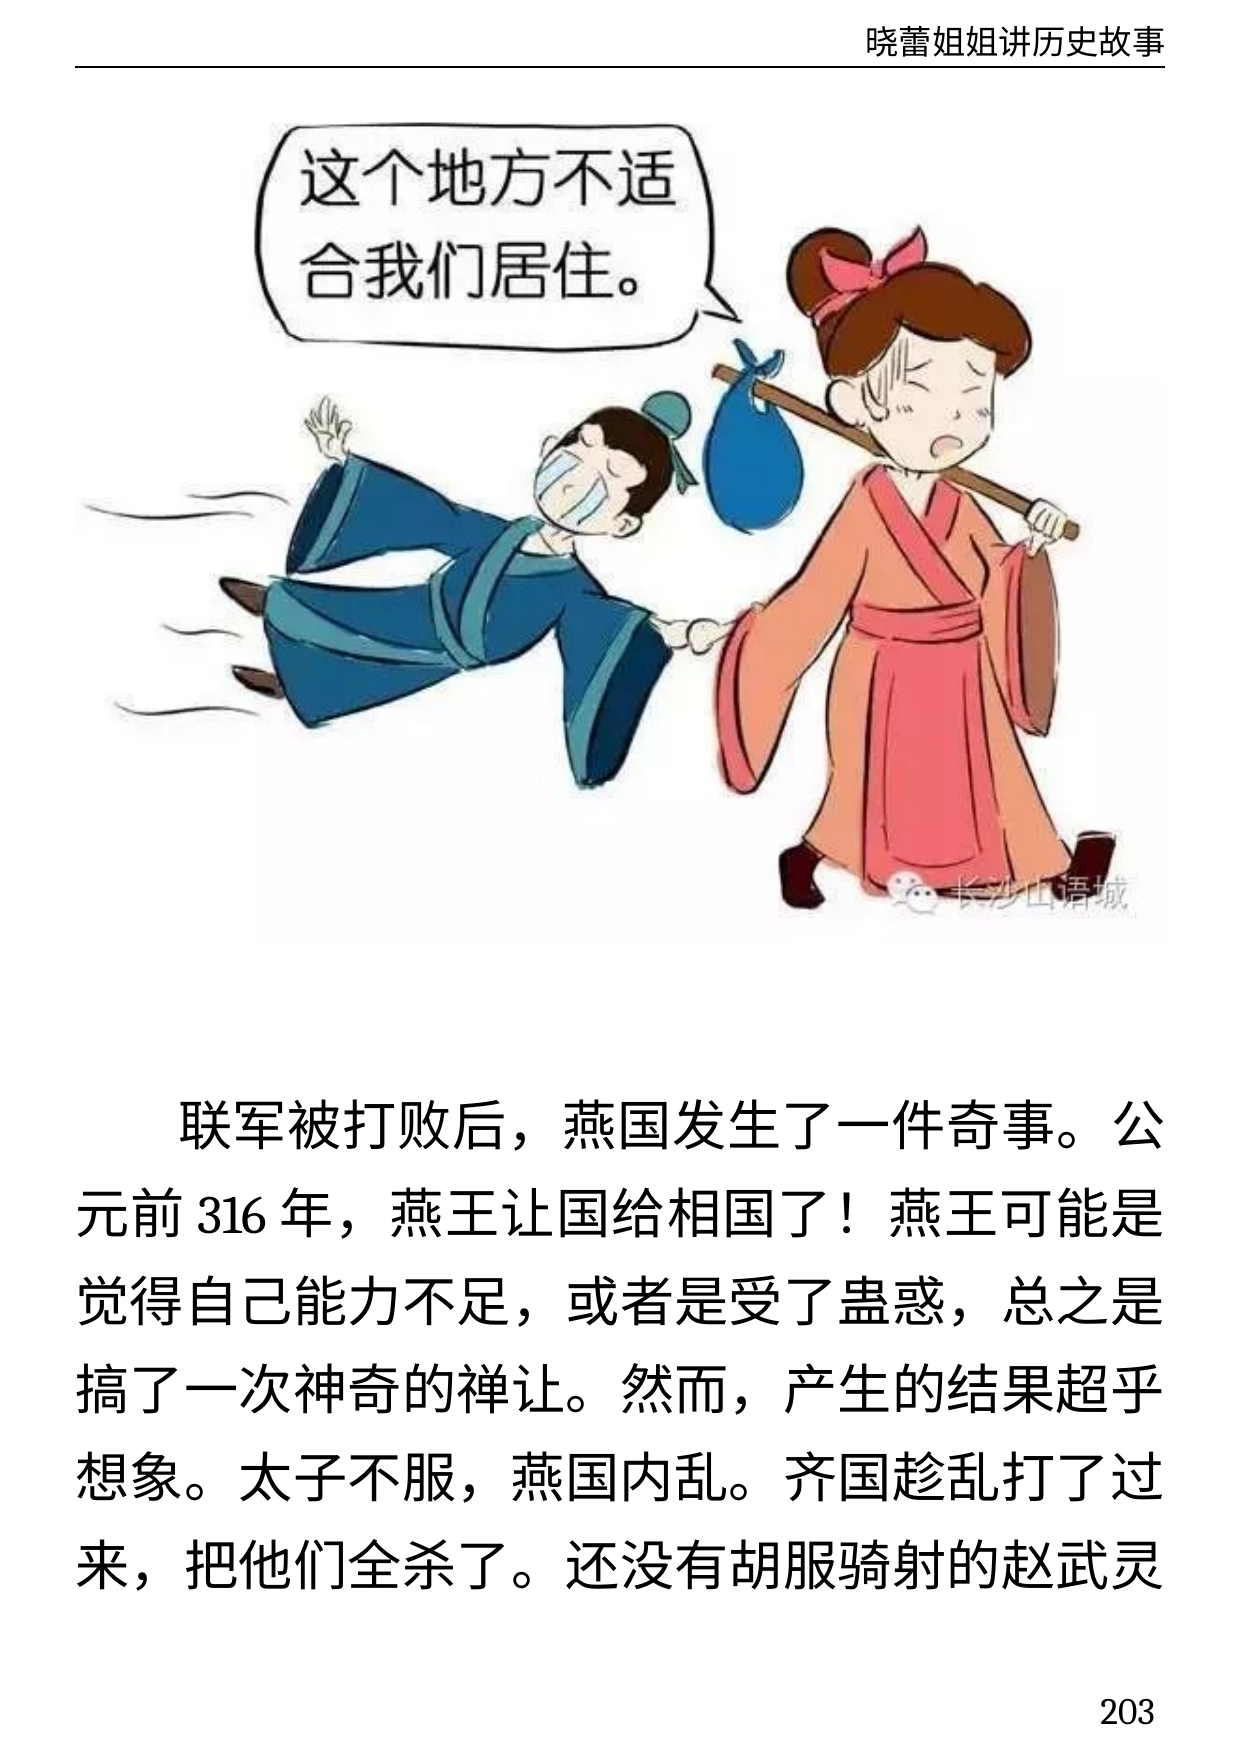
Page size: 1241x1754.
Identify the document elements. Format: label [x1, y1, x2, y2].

text [75, 1077, 1165, 1606]
picture [75, 108, 1165, 947]
